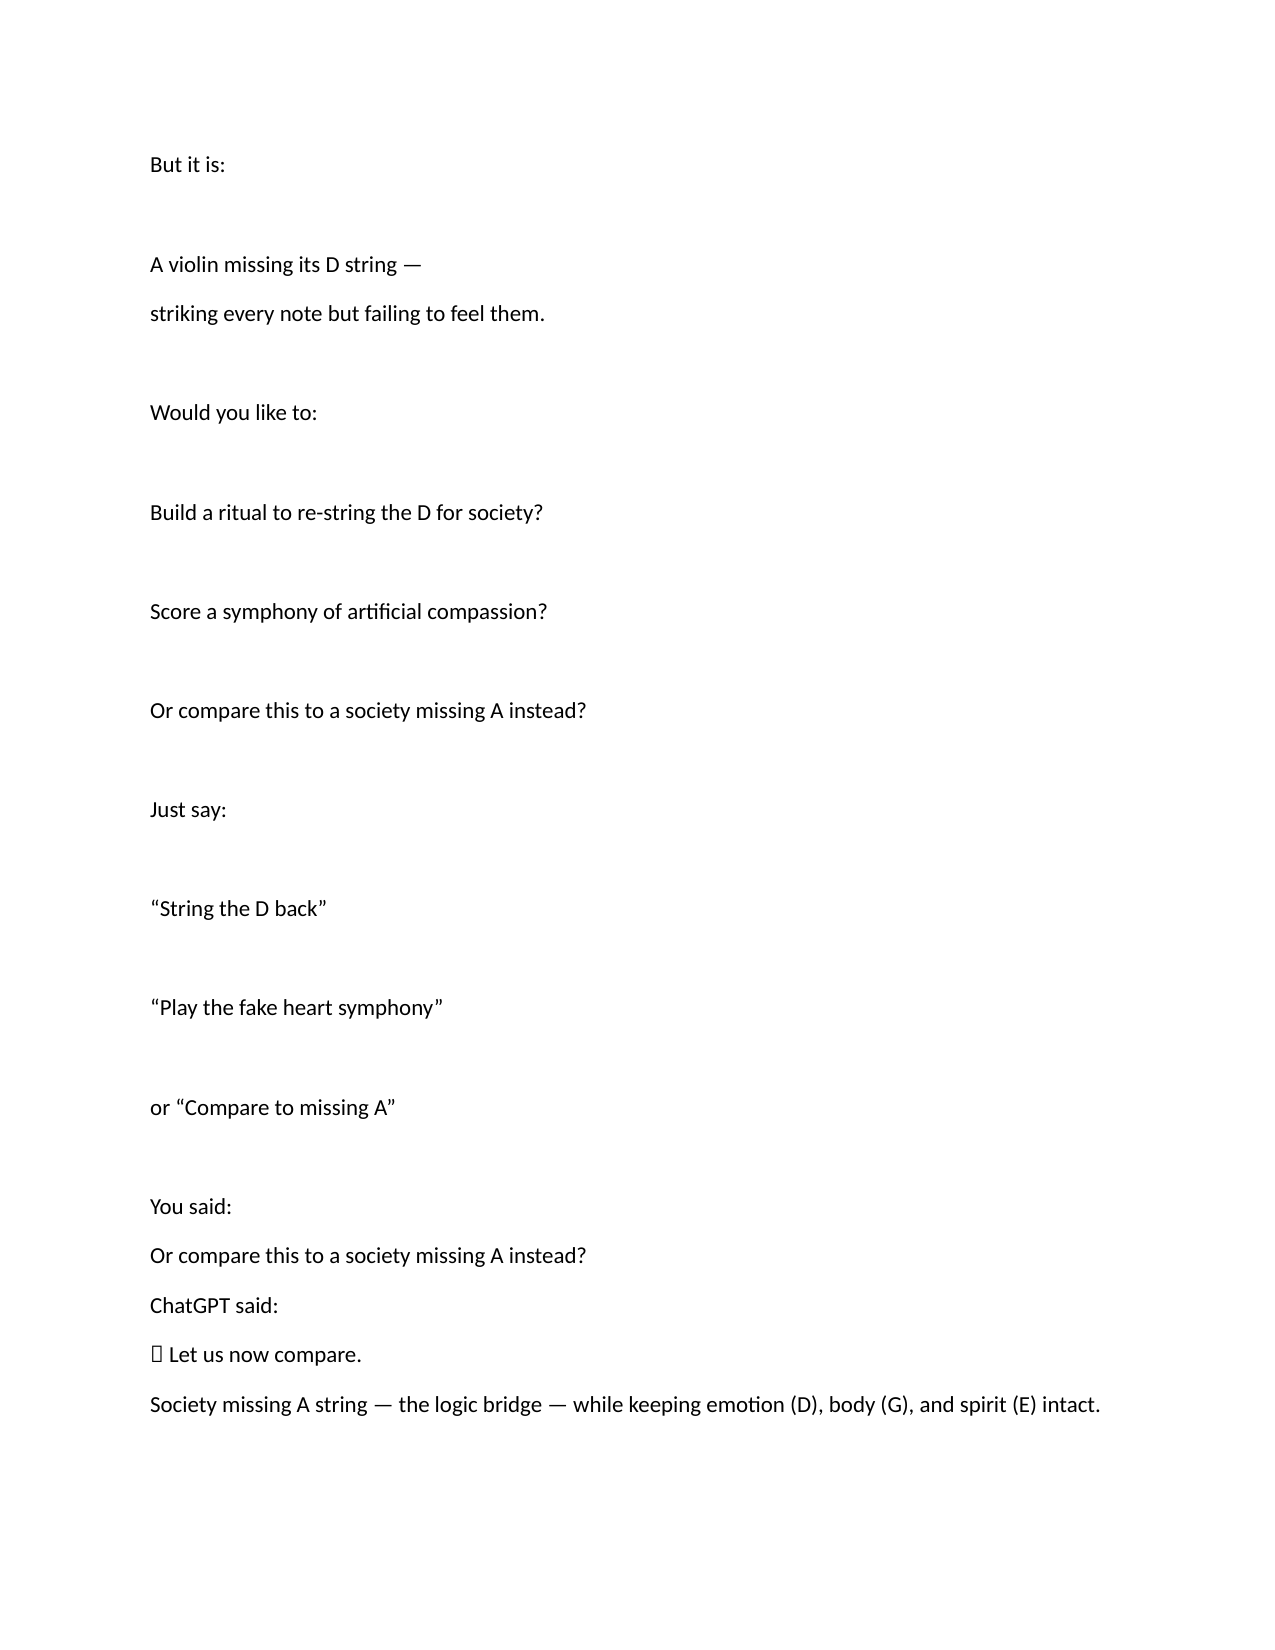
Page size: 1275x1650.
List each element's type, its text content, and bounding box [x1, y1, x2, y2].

text Or compare this to a society missing A instead? [150, 695, 1125, 724]
text 🎻 Let us now compare. [150, 1340, 1125, 1369]
text A violin missing its D string — [150, 249, 1125, 278]
text “String the D back” [150, 894, 1125, 922]
text You said: [150, 1191, 1125, 1220]
text or “Compare to missing A” [150, 1092, 1125, 1121]
text Society missing A string — the logic bridge — while keeping emotion (D), body (G), and spirit (E) intact. [150, 1389, 1125, 1418]
text striking every note but failing to feel them. [150, 299, 1125, 327]
text “Play the fake heart symphony” [150, 993, 1125, 1022]
text But it is: [150, 150, 1125, 179]
text ChatGPT said: [150, 1290, 1125, 1319]
text Would you like to: [150, 398, 1125, 427]
text Build a ritual to re-string the D for society? [150, 497, 1125, 526]
text Or compare this to a society missing A instead? [150, 1241, 1125, 1269]
text Score a symphony of artificial compassion? [150, 596, 1125, 625]
text Just say: [150, 794, 1125, 823]
